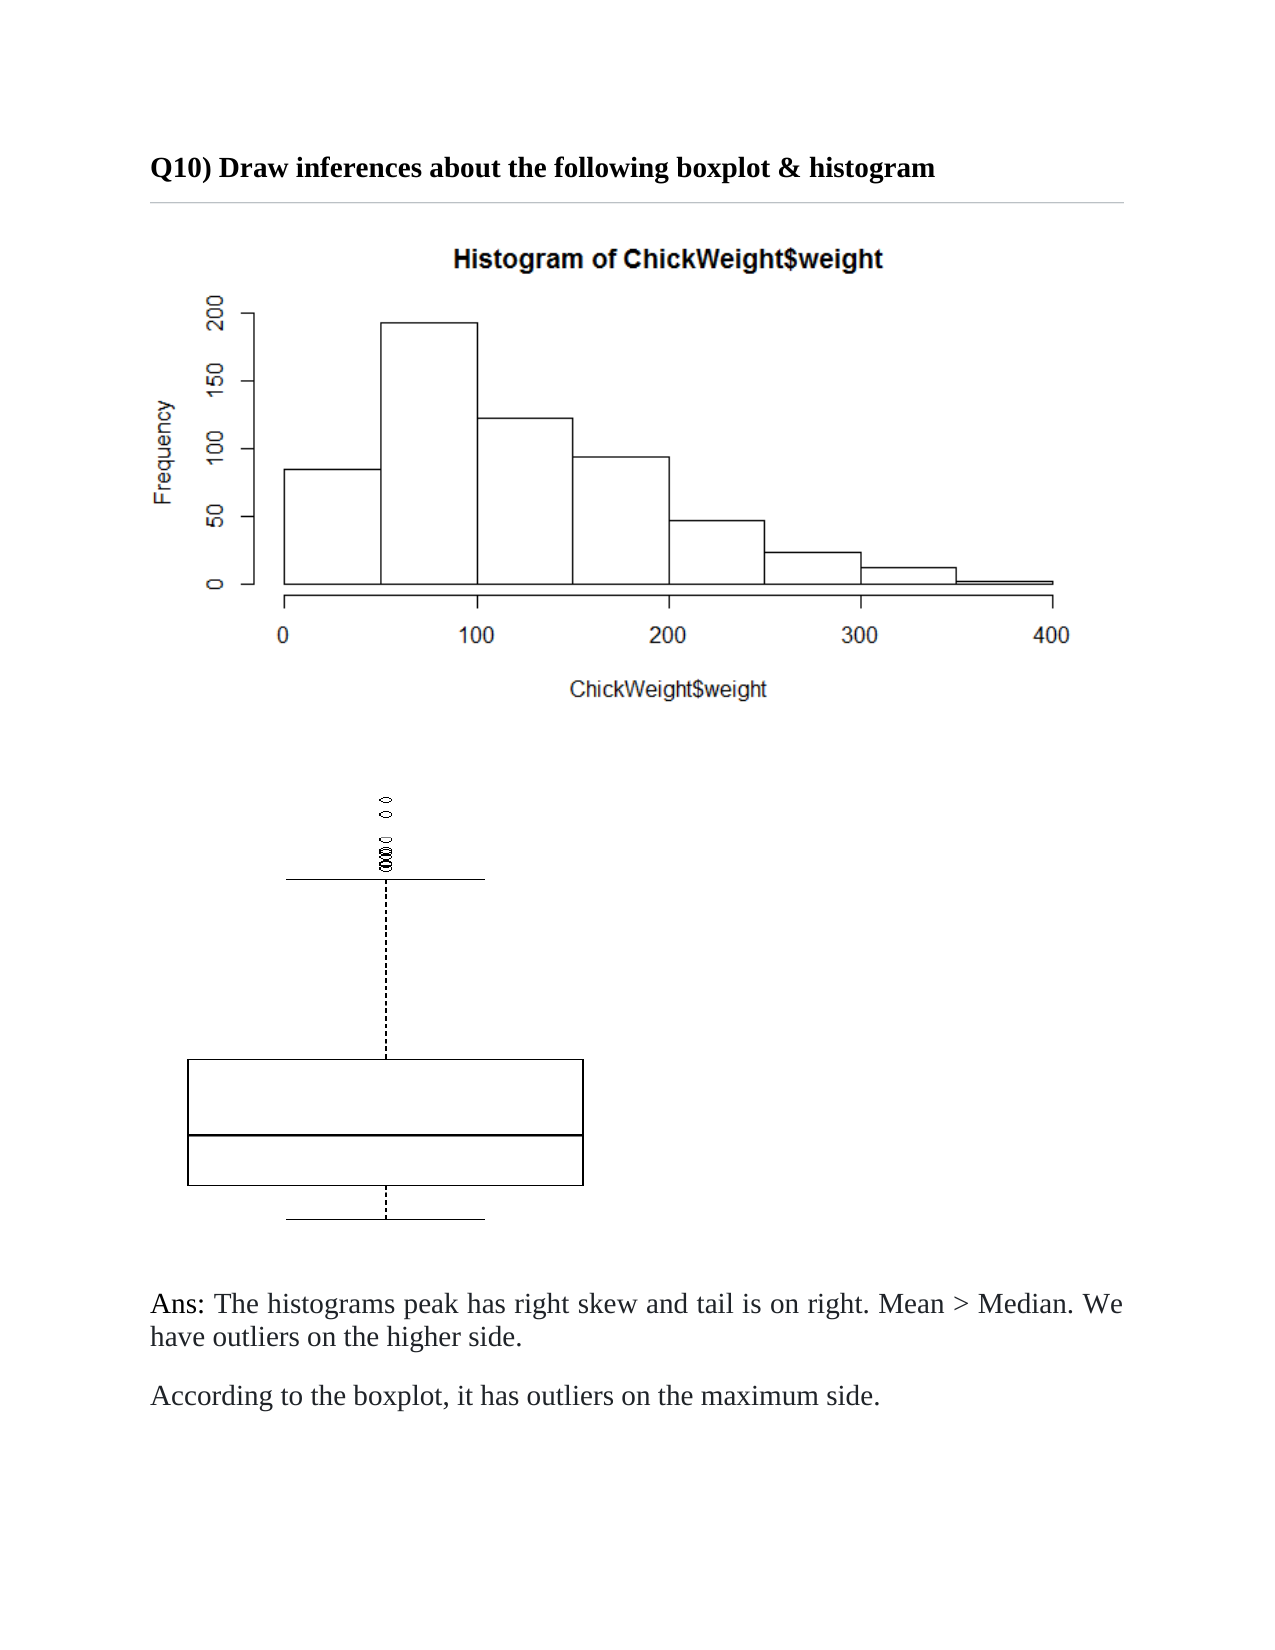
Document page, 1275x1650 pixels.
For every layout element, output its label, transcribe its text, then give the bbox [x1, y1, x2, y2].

picture [150, 782, 632, 1267]
text Ans: The histograms peak has right skew and tail is on right. Mean > Median. We have outliers on the higher side. [150, 1286, 1125, 1353]
picture [150, 202, 1124, 711]
text Q10) Draw inferences about the following boxplot & histogram [150, 150, 1125, 183]
text According to the boxplot, it has outliers on the maximum side. [150, 1378, 1125, 1411]
